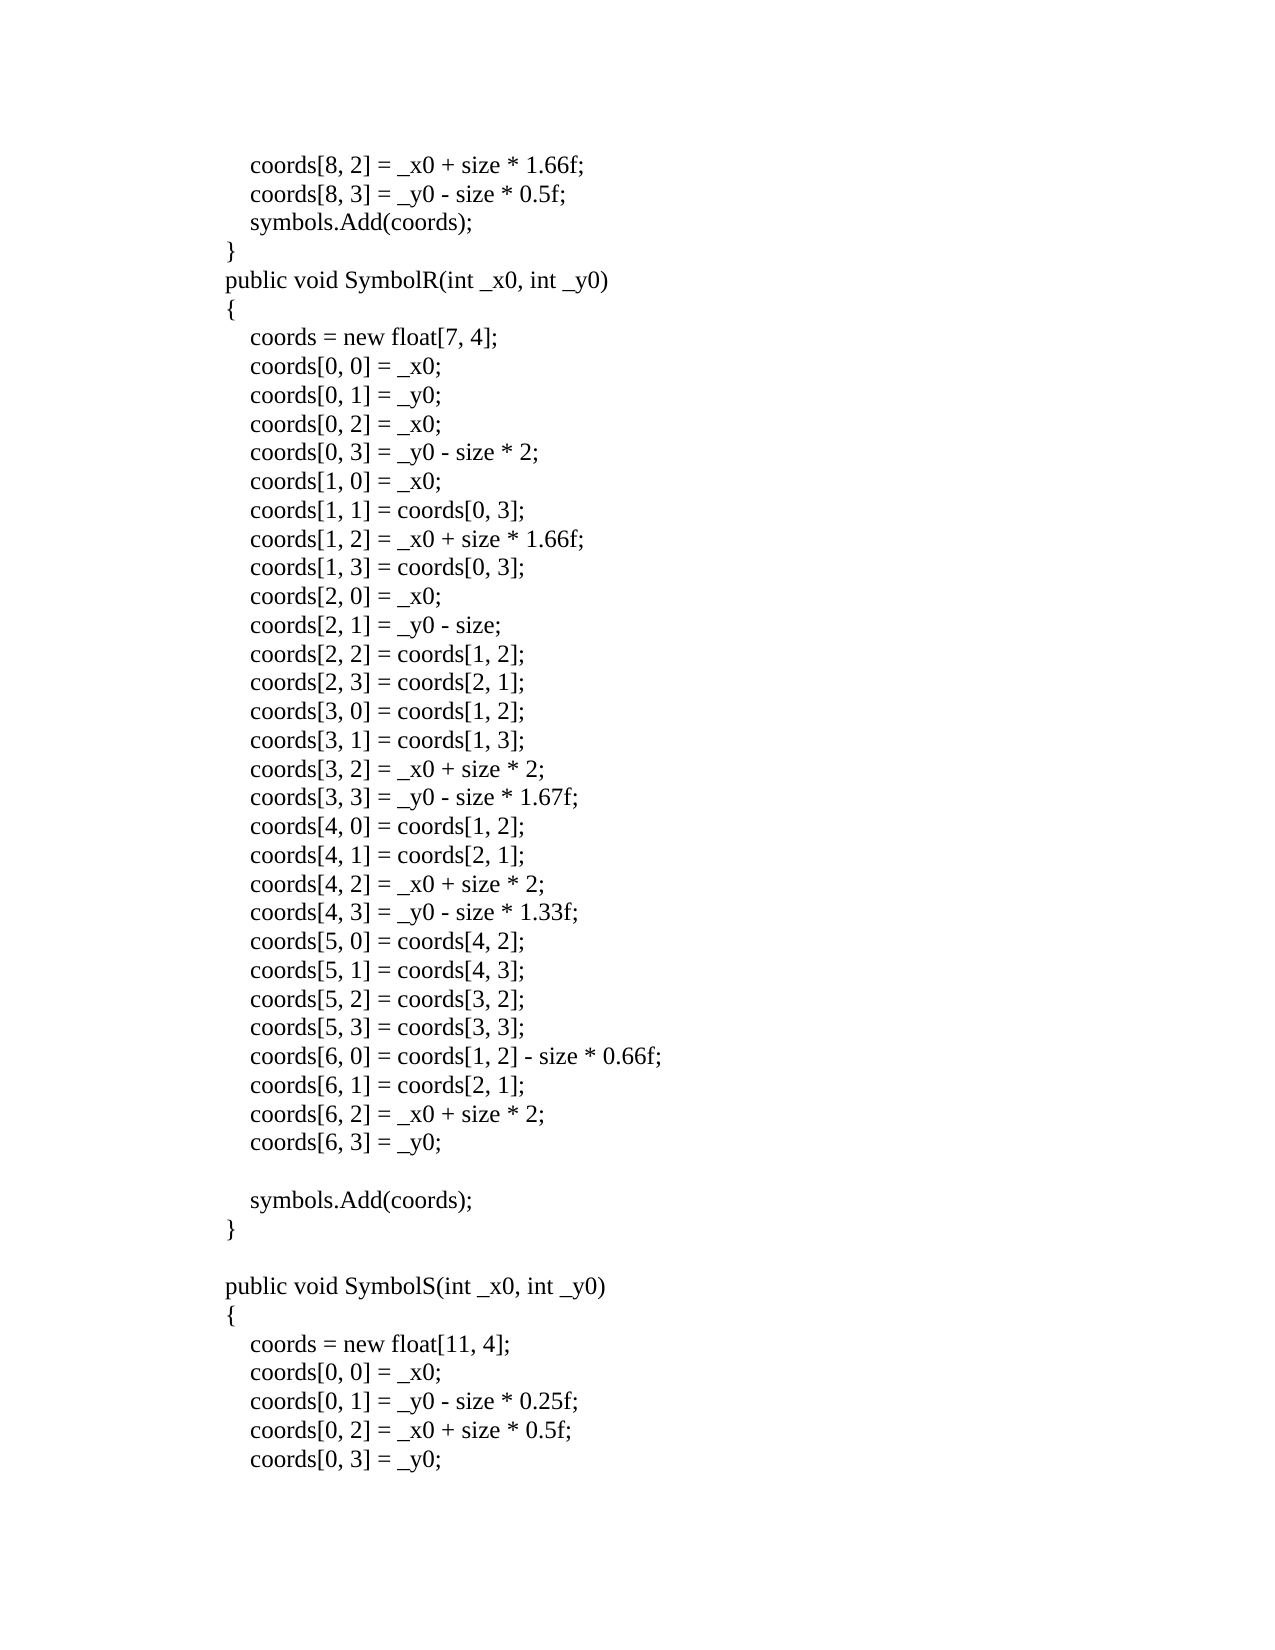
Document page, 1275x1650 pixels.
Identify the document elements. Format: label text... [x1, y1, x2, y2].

text coords = new float[7, 4]; [150, 322, 1125, 351]
text coords[2, 1] = _y0 - size; [150, 610, 1125, 639]
text public void SymbolS(int _x0, int _y0) [150, 1271, 1125, 1300]
text coords[6, 0] = coords[1, 2] - size * 0.66f; [150, 1041, 1125, 1070]
text coords[4, 3] = _y0 - size * 1.33f; [150, 897, 1125, 926]
text symbols.Add(coords); [150, 207, 1125, 236]
text { [150, 1300, 1125, 1329]
text coords[5, 2] = coords[3, 2]; [150, 984, 1125, 1012]
text coords[0, 1] = _y0; [150, 380, 1125, 409]
text coords[0, 3] = _y0 - size * 2; [150, 437, 1125, 466]
text coords[2, 2] = coords[1, 2]; [150, 639, 1125, 667]
text coords[0, 1] = _y0 - size * 0.25f; [150, 1386, 1125, 1415]
text coords[5, 1] = coords[4, 3]; [150, 955, 1125, 984]
text } [150, 236, 1125, 265]
text coords[0, 0] = _x0; [150, 1357, 1125, 1386]
text coords[6, 3] = _y0; [150, 1127, 1125, 1156]
text coords[3, 3] = _y0 - size * 1.67f; [150, 782, 1125, 811]
text coords[3, 1] = coords[1, 3]; [150, 725, 1125, 754]
text coords = new float[11, 4]; [150, 1329, 1125, 1357]
text coords[4, 0] = coords[1, 2]; [150, 811, 1125, 840]
text coords[3, 2] = _x0 + size * 2; [150, 754, 1125, 782]
text public void SymbolR(int _x0, int _y0) [150, 265, 1125, 294]
text symbols.Add(coords); [150, 1185, 1125, 1214]
text coords[5, 3] = coords[3, 3]; [150, 1012, 1125, 1041]
text coords[6, 2] = _x0 + size * 2; [150, 1099, 1125, 1127]
text coords[1, 0] = _x0; [150, 466, 1125, 495]
text coords[6, 1] = coords[2, 1]; [150, 1070, 1125, 1099]
text coords[4, 1] = coords[2, 1]; [150, 840, 1125, 869]
text coords[0, 3] = _y0; [150, 1444, 1125, 1472]
text coords[0, 2] = _x0 + size * 0.5f; [150, 1415, 1125, 1444]
text coords[2, 0] = _x0; [150, 581, 1125, 610]
text coords[8, 2] = _x0 + size * 1.66f; [150, 150, 1125, 179]
text coords[1, 3] = coords[0, 3]; [150, 552, 1125, 581]
text coords[1, 1] = coords[0, 3]; [150, 495, 1125, 524]
text coords[5, 0] = coords[4, 2]; [150, 926, 1125, 955]
text coords[3, 0] = coords[1, 2]; [150, 696, 1125, 725]
text coords[4, 2] = _x0 + size * 2; [150, 869, 1125, 897]
text { [150, 294, 1125, 322]
text coords[8, 3] = _y0 - size * 0.5f; [150, 179, 1125, 207]
text coords[0, 0] = _x0; [150, 351, 1125, 380]
text coords[2, 3] = coords[2, 1]; [150, 667, 1125, 696]
text } [150, 1214, 1125, 1242]
text coords[1, 2] = _x0 + size * 1.66f; [150, 524, 1125, 552]
text coords[0, 2] = _x0; [150, 409, 1125, 437]
